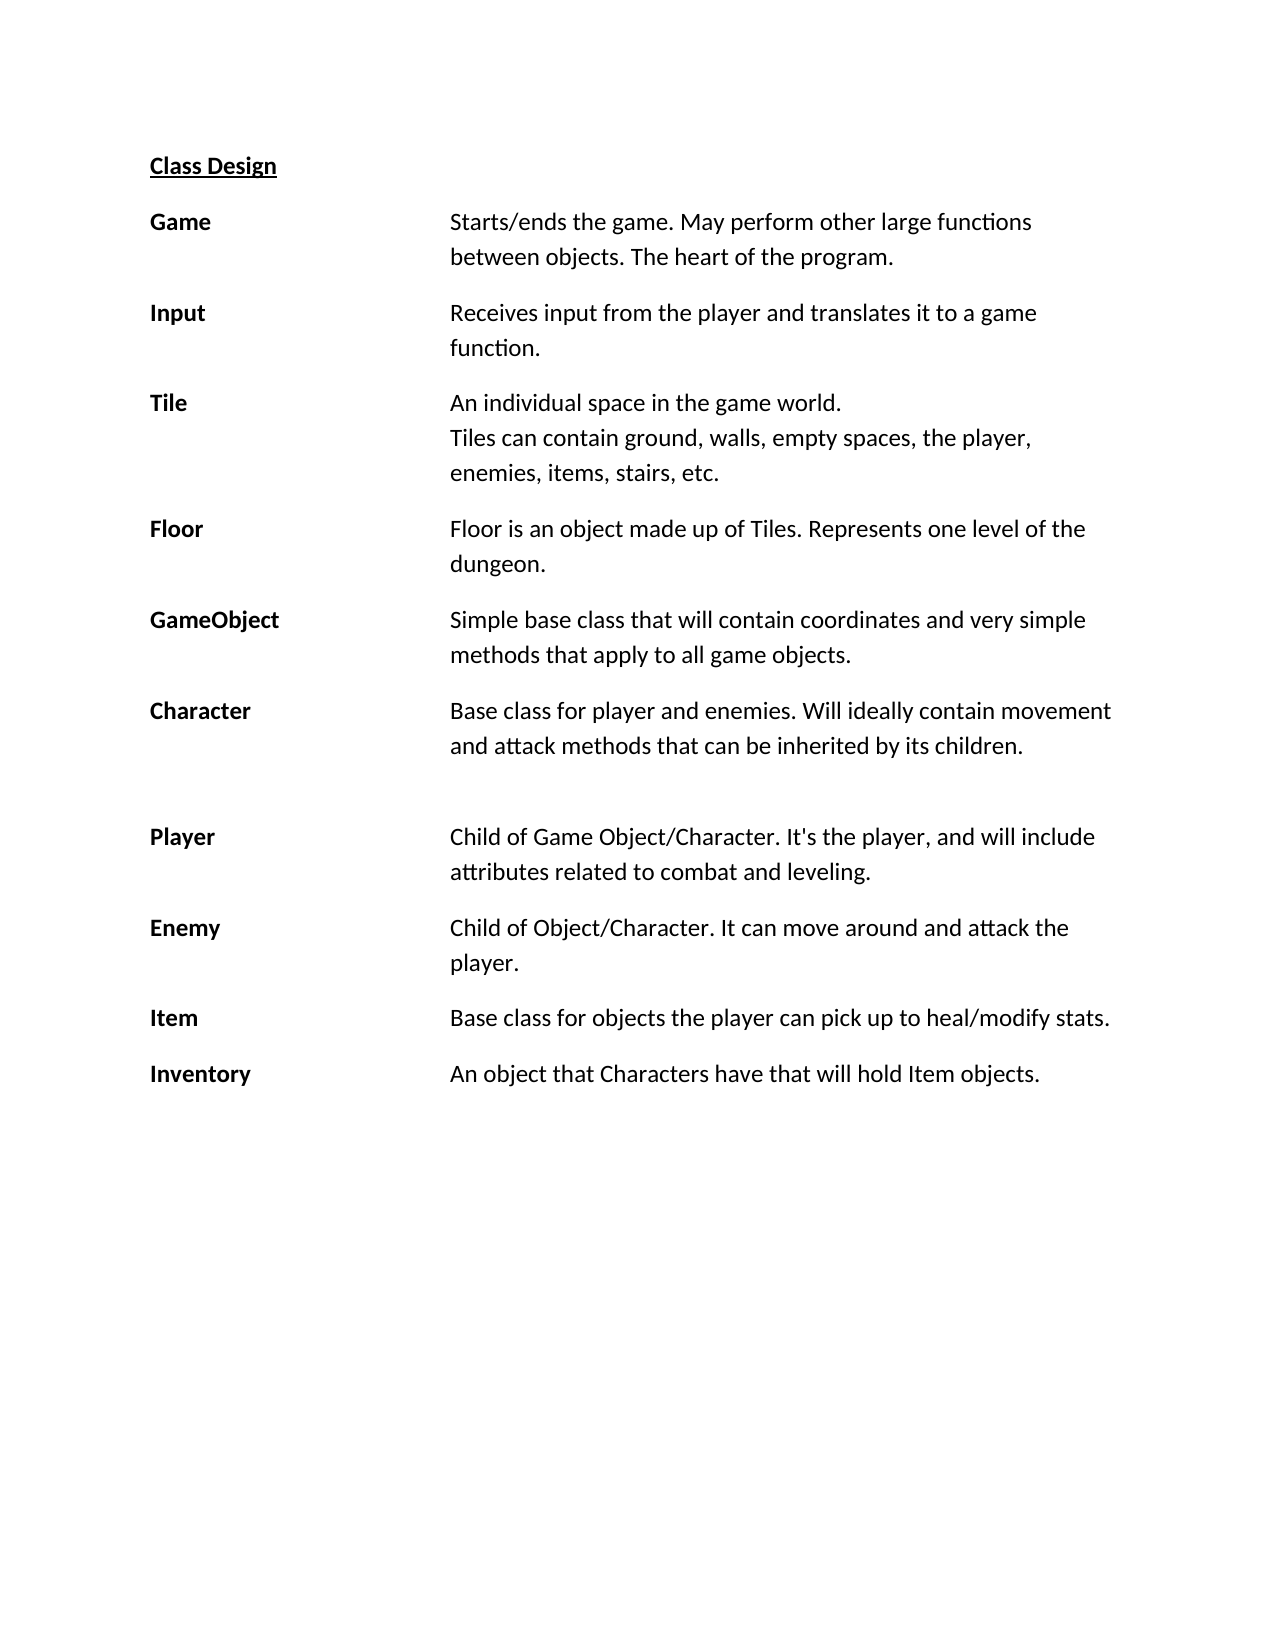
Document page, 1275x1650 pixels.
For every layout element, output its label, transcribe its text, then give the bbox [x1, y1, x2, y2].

text Floor Floor is an object made up of Tiles. Represents one level of the dungeon. [150, 513, 1125, 579]
text Player Child of Game Object/Character. It's the player, and will include attributes related to combat and leveling. [150, 821, 1125, 886]
text Class Design [150, 150, 1125, 181]
text Enemy Child of Object/Character. It can move around and attack the player. [150, 912, 1125, 977]
text GameObject Simple base class that will contain coordinates and very simple methods that apply to all game objects. [150, 604, 1125, 670]
text Input Receives input from the player and translates it to a game function. [150, 297, 1125, 362]
text Game Starts/ends the game. May perform other large functions between objects. The heart of the program. [150, 206, 1125, 271]
text Tile An individual space in the game world. Tiles can contain ground, walls, empty spaces, the player, enemies, items, stairs, etc. [150, 387, 1125, 488]
text Character Base class for player and enemies. Will ideally contain movement and attack methods that can be inherited by its children. [150, 695, 1125, 796]
text Item Base class for objects the player can pick up to heal/modify stats. [150, 1002, 1125, 1033]
text Inventory An object that Characters have that will hold Item objects. [150, 1058, 1125, 1089]
